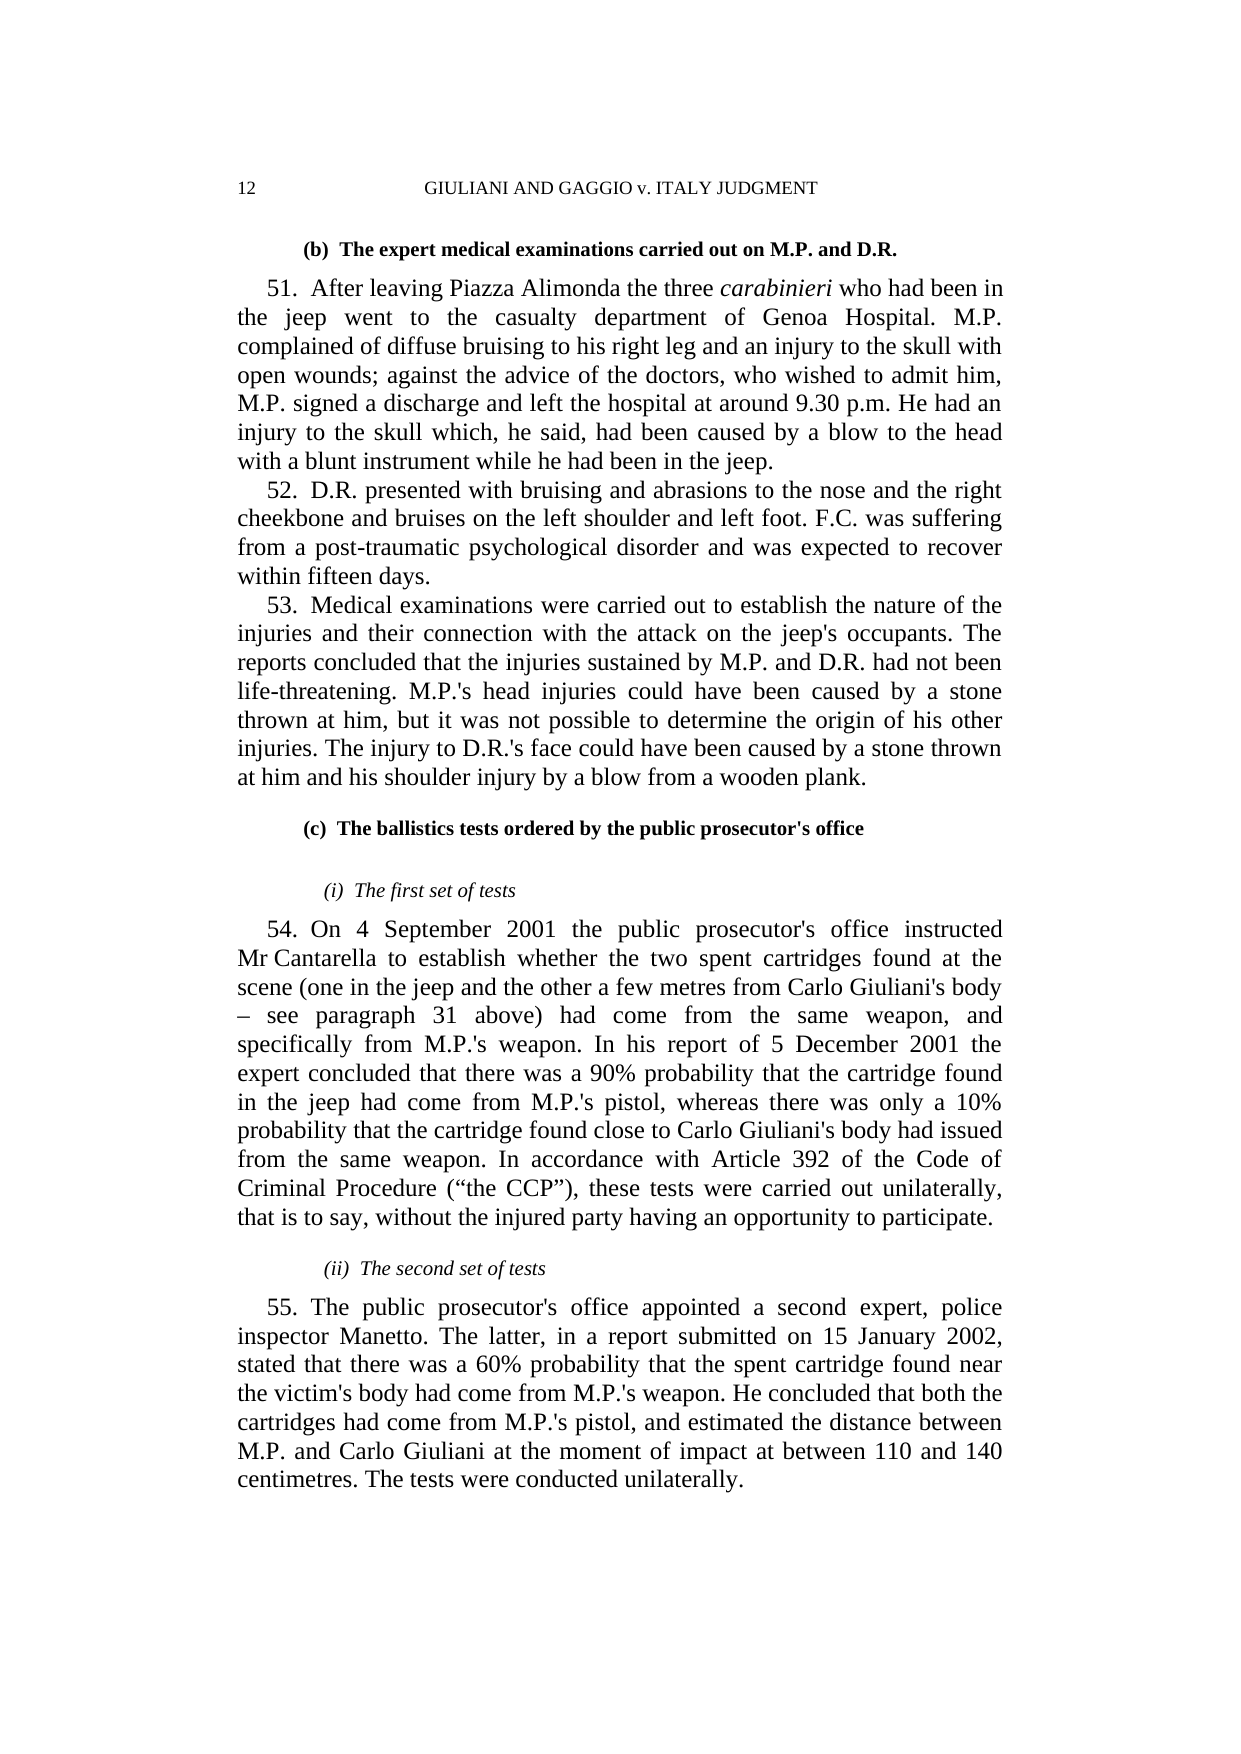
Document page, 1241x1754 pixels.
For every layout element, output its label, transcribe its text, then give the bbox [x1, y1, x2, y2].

text 53. Medical examinations were carried out to establish the nature of the injuries and their connection with the attack on the jeep's occupants. The reports concluded that the injuries sustained by M.P. and D.R. had not been life-threatening. M.P.'s head injuries could have been caused by a stone thrown at him but it was not possible to determine the origin of his other injuries. The injury to D.R.'s face could have been caused by a stone thrown at him and his shoulder injury by a blow from a wooden plank. [237, 590, 1003, 791]
text 55. The public prosecutor's office appointed a second expert police inspector Manetto. The latter in a report submitted on 15 January 2002 stated that there was a 60% probability that the spent cartridge found near the victim's body had come from M.P.'s weapon. He concluded that both the cartridges had come from M.P.'s pistol and estimated the distance between M.P. and Carlo Giuliani at the moment of impact at between 110 and 140 centimetres. The s were conducted unilaterally. [237, 1292, 1003, 1493]
text (ii) The second set of s [324, 1255, 1003, 1279]
text (c) The ballistics s ordered by the public prosecutor's office [303, 816, 1003, 840]
text 51. After leaving Piazza Alimonda the three carabinieri who had been in the jeep went to the casualty department of . M.P. complained of diffuse bruising to his right leg and an injury to the skull with open wounds; against the advice of the doctors who wished to admit him M.P. signed a discharge and left the hospital at around 9.30 p.m. He had an injury to the skull which he said had been caused by a blow to the head with a blunt instrument while he had been in the jeep. [237, 273, 1003, 475]
text 54. On 4 September 2001 the public prosecutor's office instructed Mr Cantarella to establish whether the two spent cartridges found at the scene (one in the jeep and the other a few metres from Carlo Giuliani's body – see paragraph 31 above) had come from the same weapon and specifically from M.P.'s weapon. In his report of 5 December 2001 the expert concluded that there was a 90% probability that the cartridge found in the jeep had come from M.P.'s pistol whereas there was only a 10% probability that the cartridge found close to Carlo Giuliani's body had issued from the same weapon. In accordance with Article 392 of the Code of Criminal Procedure (“the CCP”) these s were carried out unilaterally that is to say without the injured party having an opportunity to participate. [237, 914, 1003, 1230]
text (b) The expert medical examinations carried out on M.P. and D.R. [303, 237, 1003, 261]
text 52. D.R. presented with bruising and abrasions to the nose and the right cheekbone and bruises on the left shoulder and left foot. F.C. was suffering from a post-traumatic psychological disorder and was expected to recover within fifteen days. [237, 475, 1003, 590]
text (i) The first set of s [324, 878, 1003, 902]
